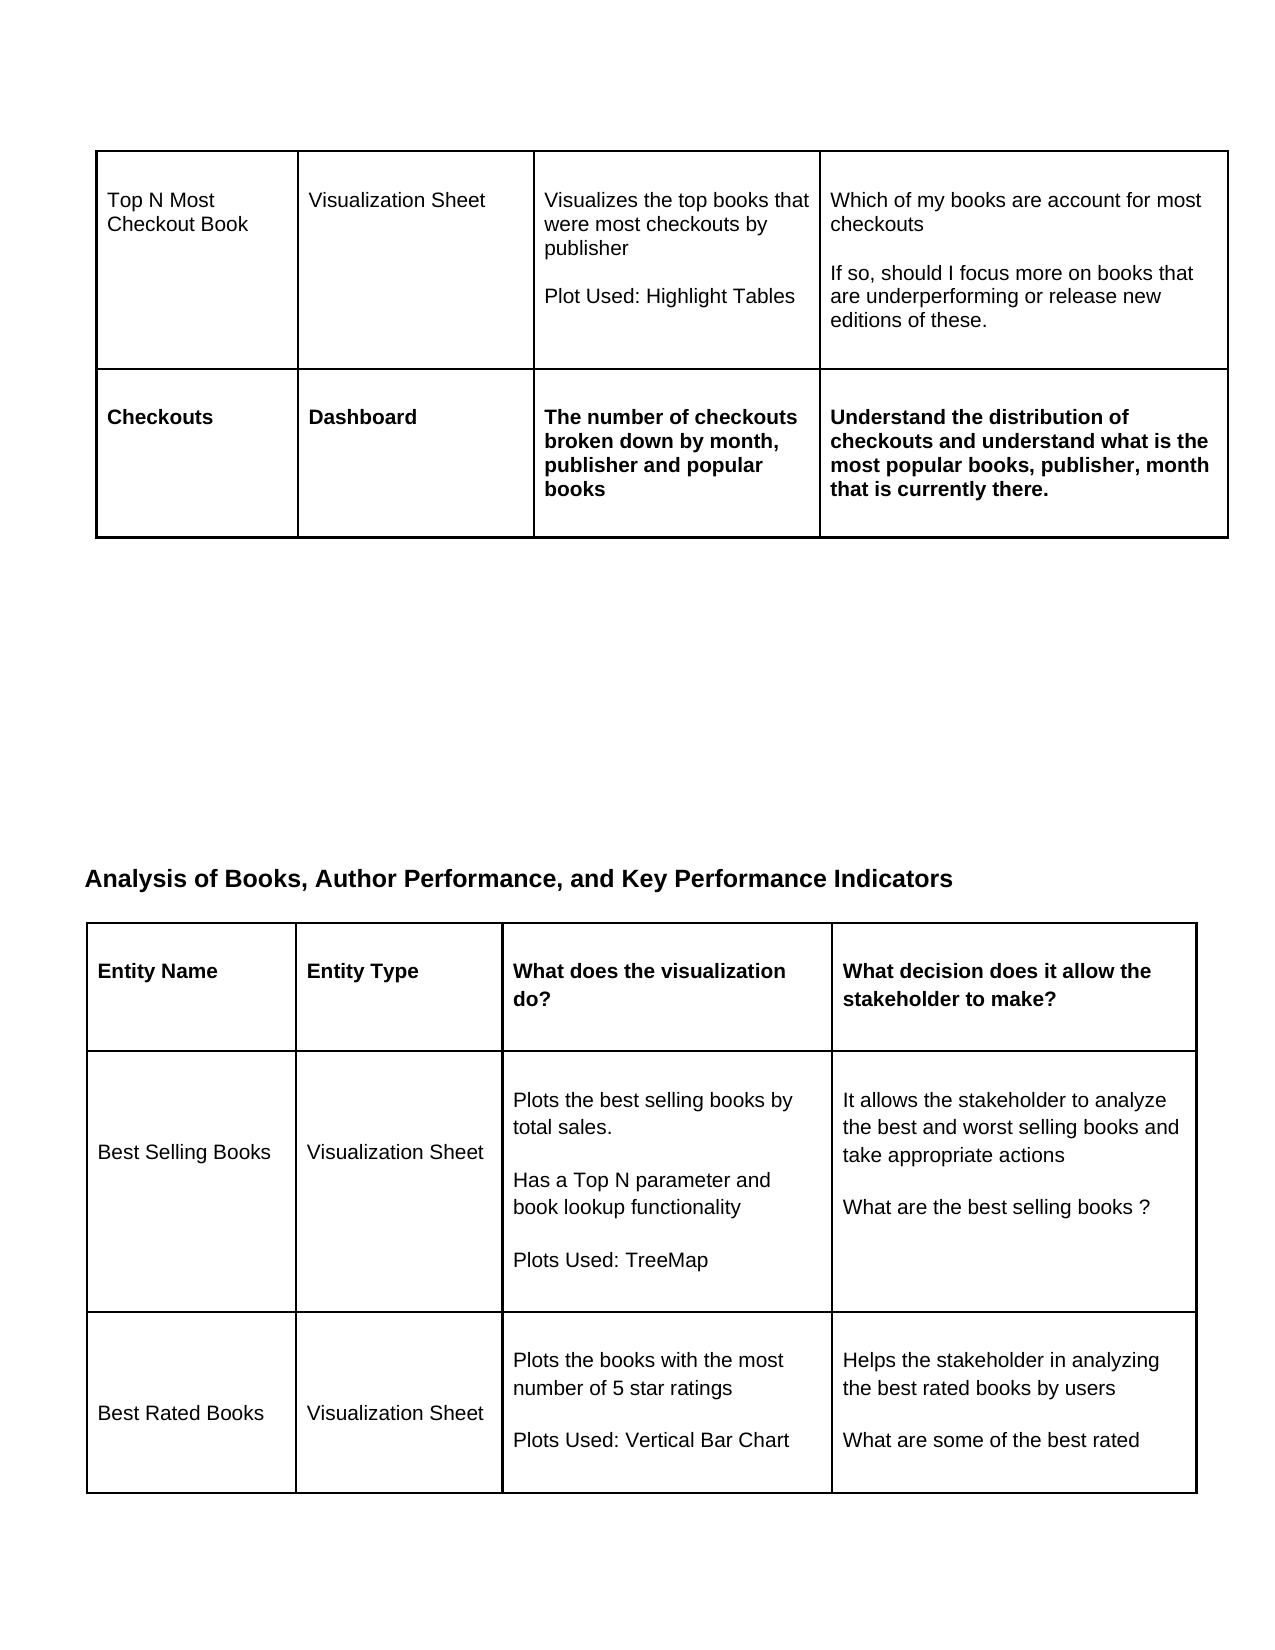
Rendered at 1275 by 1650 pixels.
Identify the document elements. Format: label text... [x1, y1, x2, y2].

table_header What decision does it allow the stakeholder to make? [833, 924, 1195, 1050]
table_cell The number of checkouts broken down by month, publisher and popular books [535, 370, 819, 536]
table_cell Visualization Sheet [297, 1313, 501, 1492]
table_cell Dashboard [299, 370, 533, 536]
table_cell Checkouts [98, 370, 297, 536]
table_header What does the visualization do? [504, 924, 831, 1050]
table_cell Visualizes the top books that were most checkouts by publisher Plot Used: Highlight Tables [535, 152, 819, 368]
table_cell Visualization Sheet [297, 1052, 501, 1311]
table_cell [504, 1313, 831, 1492]
table_cell Best Selling Books [88, 1052, 295, 1311]
table_cell Best Rated Books [88, 1313, 295, 1492]
text Analysis of Books, Author Performance, and Key Performance Indicators [84, 864, 1125, 893]
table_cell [833, 1313, 1195, 1492]
table_cell Understand the distribution of checkouts and understand what is the most popular books, publisher, month that is currently there. [821, 370, 1227, 536]
table_header Entity Type [297, 924, 501, 1050]
table_cell Plots the best selling books by total sales. Has a Top N parameter and book lookup functionality Plots Used: TreeMap [504, 1052, 831, 1311]
table_cell Visualization Sheet [299, 152, 533, 368]
table_cell It allows the stakeholder to analyze the best and worst selling books and take appropriate actions What are the best selling books ? [833, 1052, 1195, 1311]
table_cell Which of my books are account for most checkouts If so, should I focus more on books that are underperforming or release new editions of these. [821, 152, 1227, 368]
table_cell Top N Most Checkout Book [98, 152, 297, 368]
table_header Entity Name [88, 924, 295, 1050]
